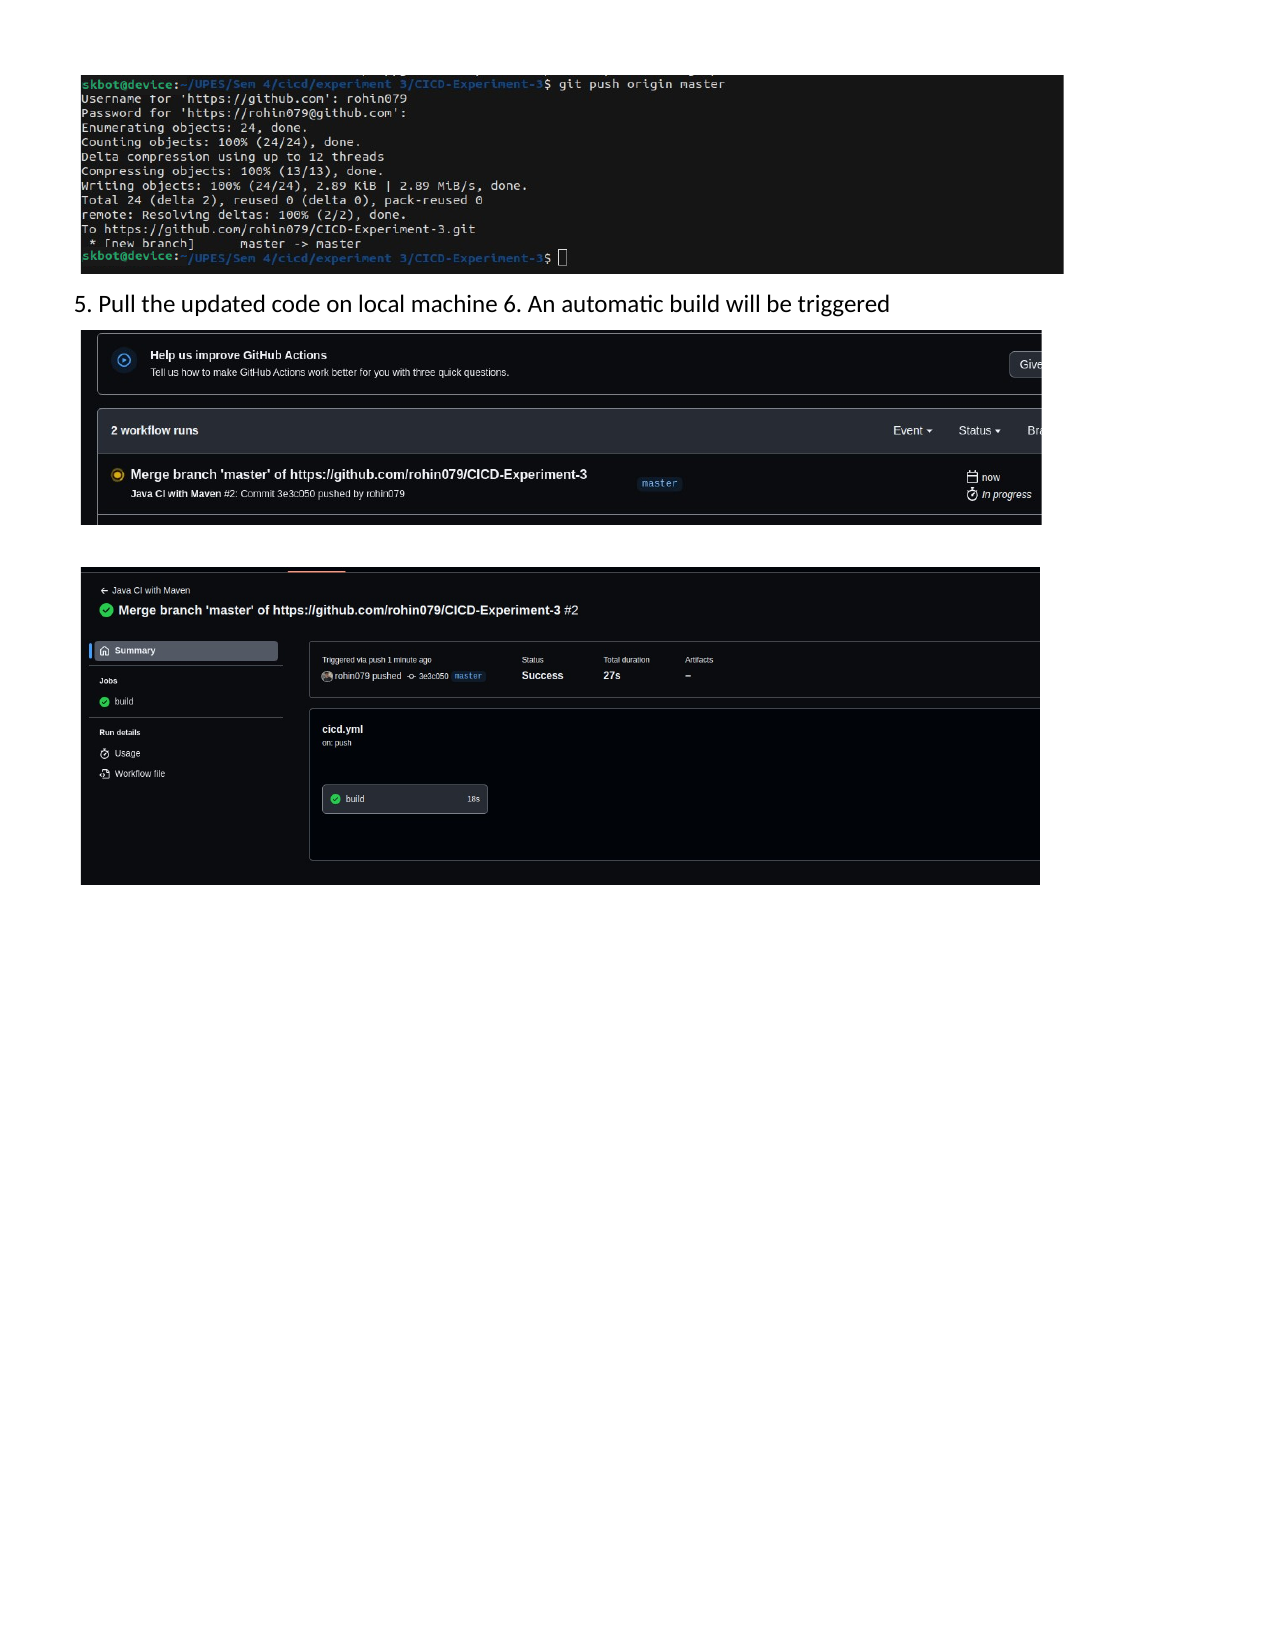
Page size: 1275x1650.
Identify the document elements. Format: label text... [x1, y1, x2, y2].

picture [80, 75, 1064, 274]
picture [80, 330, 1042, 525]
picture [80, 567, 1040, 885]
subtitle 5. Pull the updated code on local machine 6. An automatic build will be triggered [73, 288, 1165, 319]
